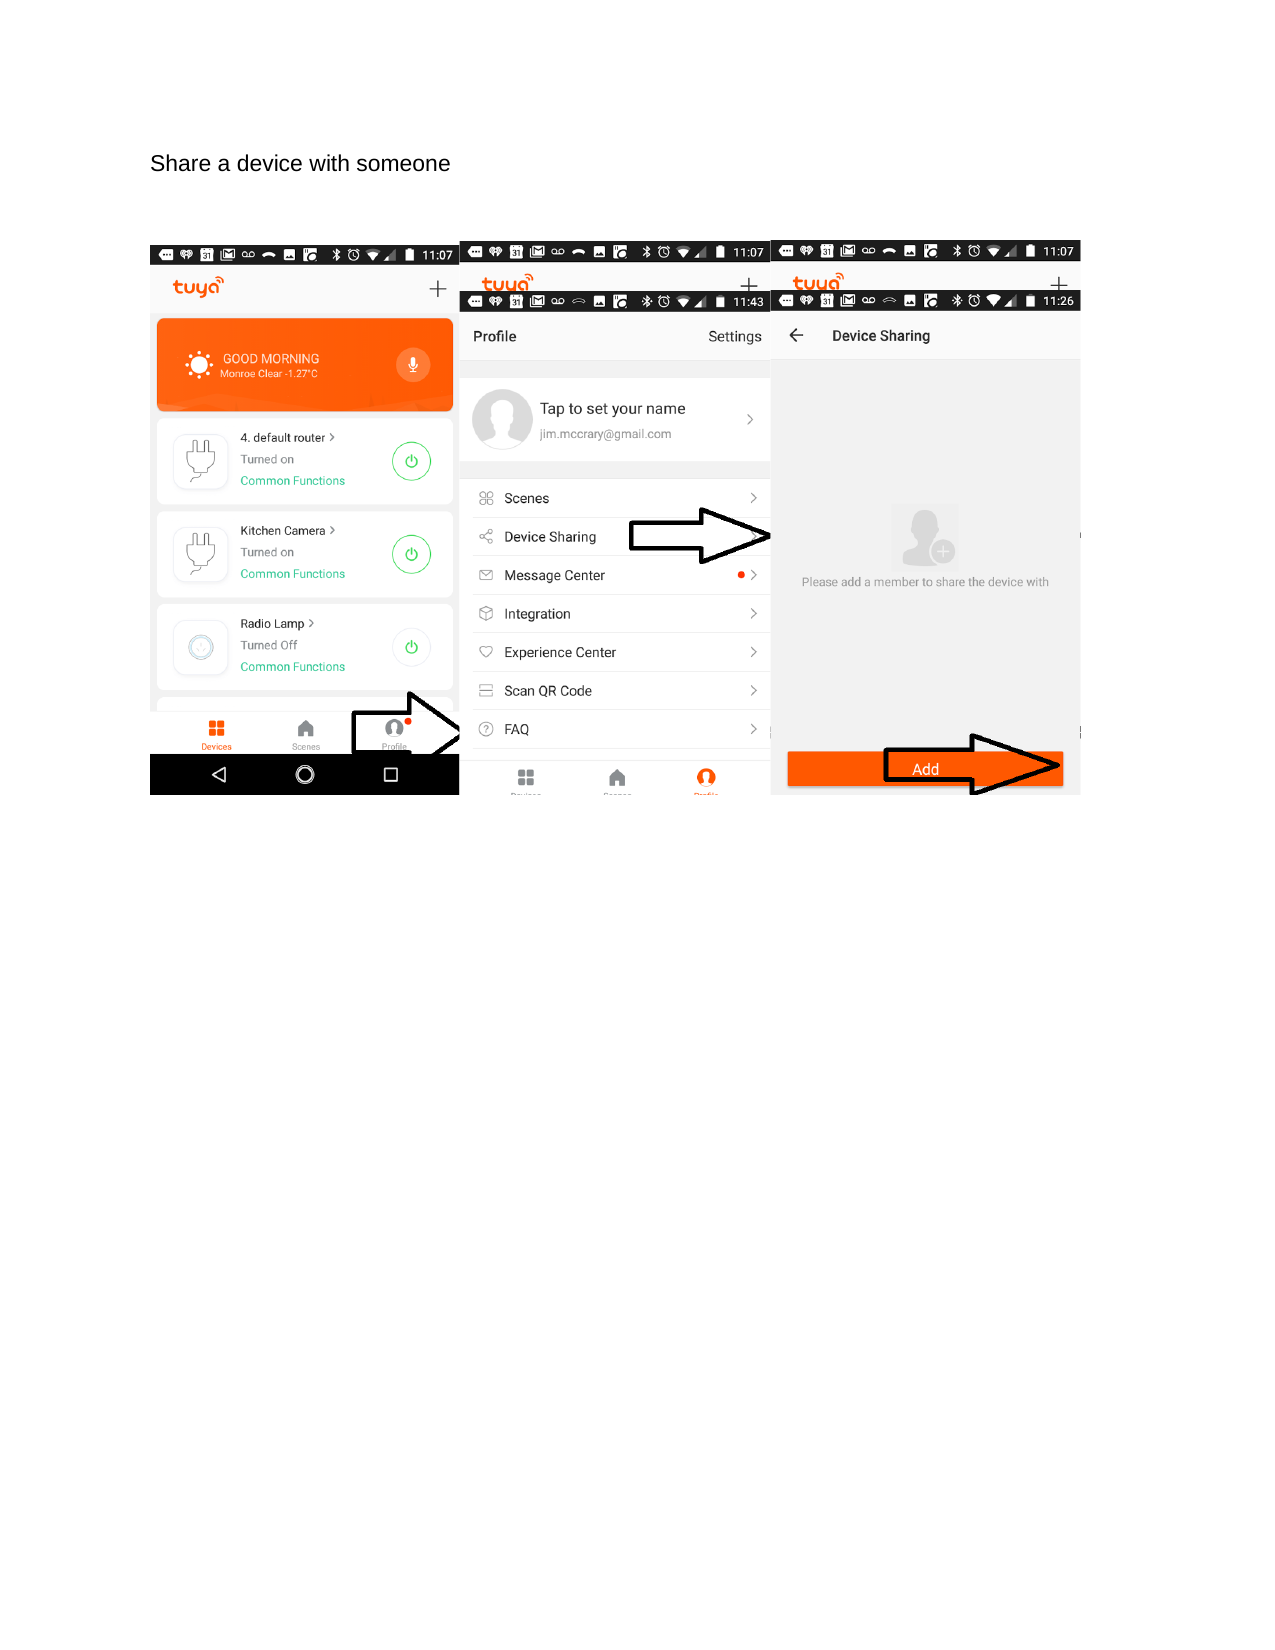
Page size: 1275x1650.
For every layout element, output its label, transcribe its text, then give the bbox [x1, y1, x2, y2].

text Share a device with someone [150, 150, 1125, 176]
picture [150, 240, 1081, 795]
